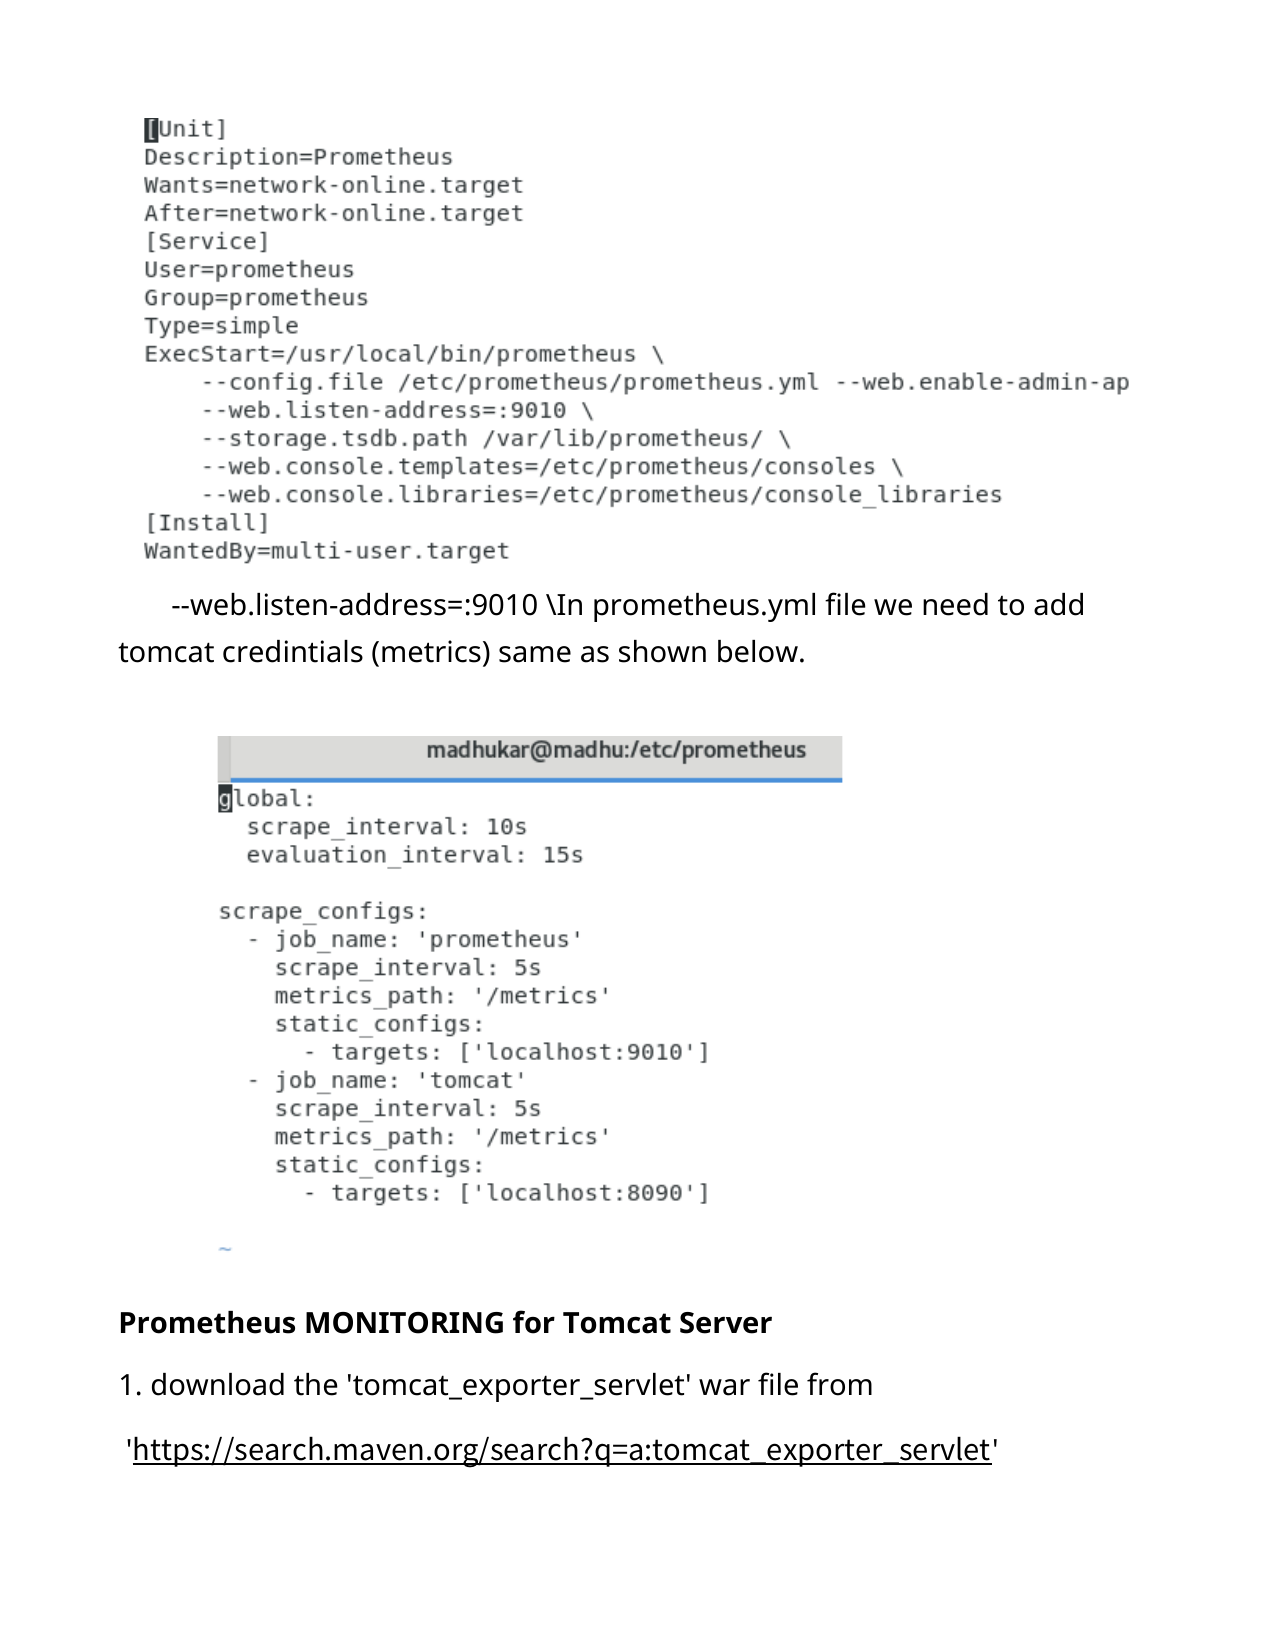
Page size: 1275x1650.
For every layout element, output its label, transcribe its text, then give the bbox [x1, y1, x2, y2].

picture [217, 736, 843, 1265]
text Prometheus MONITORING for Tomcat Server [118, 1302, 1157, 1342]
text 'https://search.maven.org/search?q=a:tomcat_exporter_servlet' [118, 1427, 1157, 1469]
picture [143, 118, 1132, 576]
text 1. download the 'tomcat_exporter_servlet' war file from [118, 1365, 1157, 1404]
